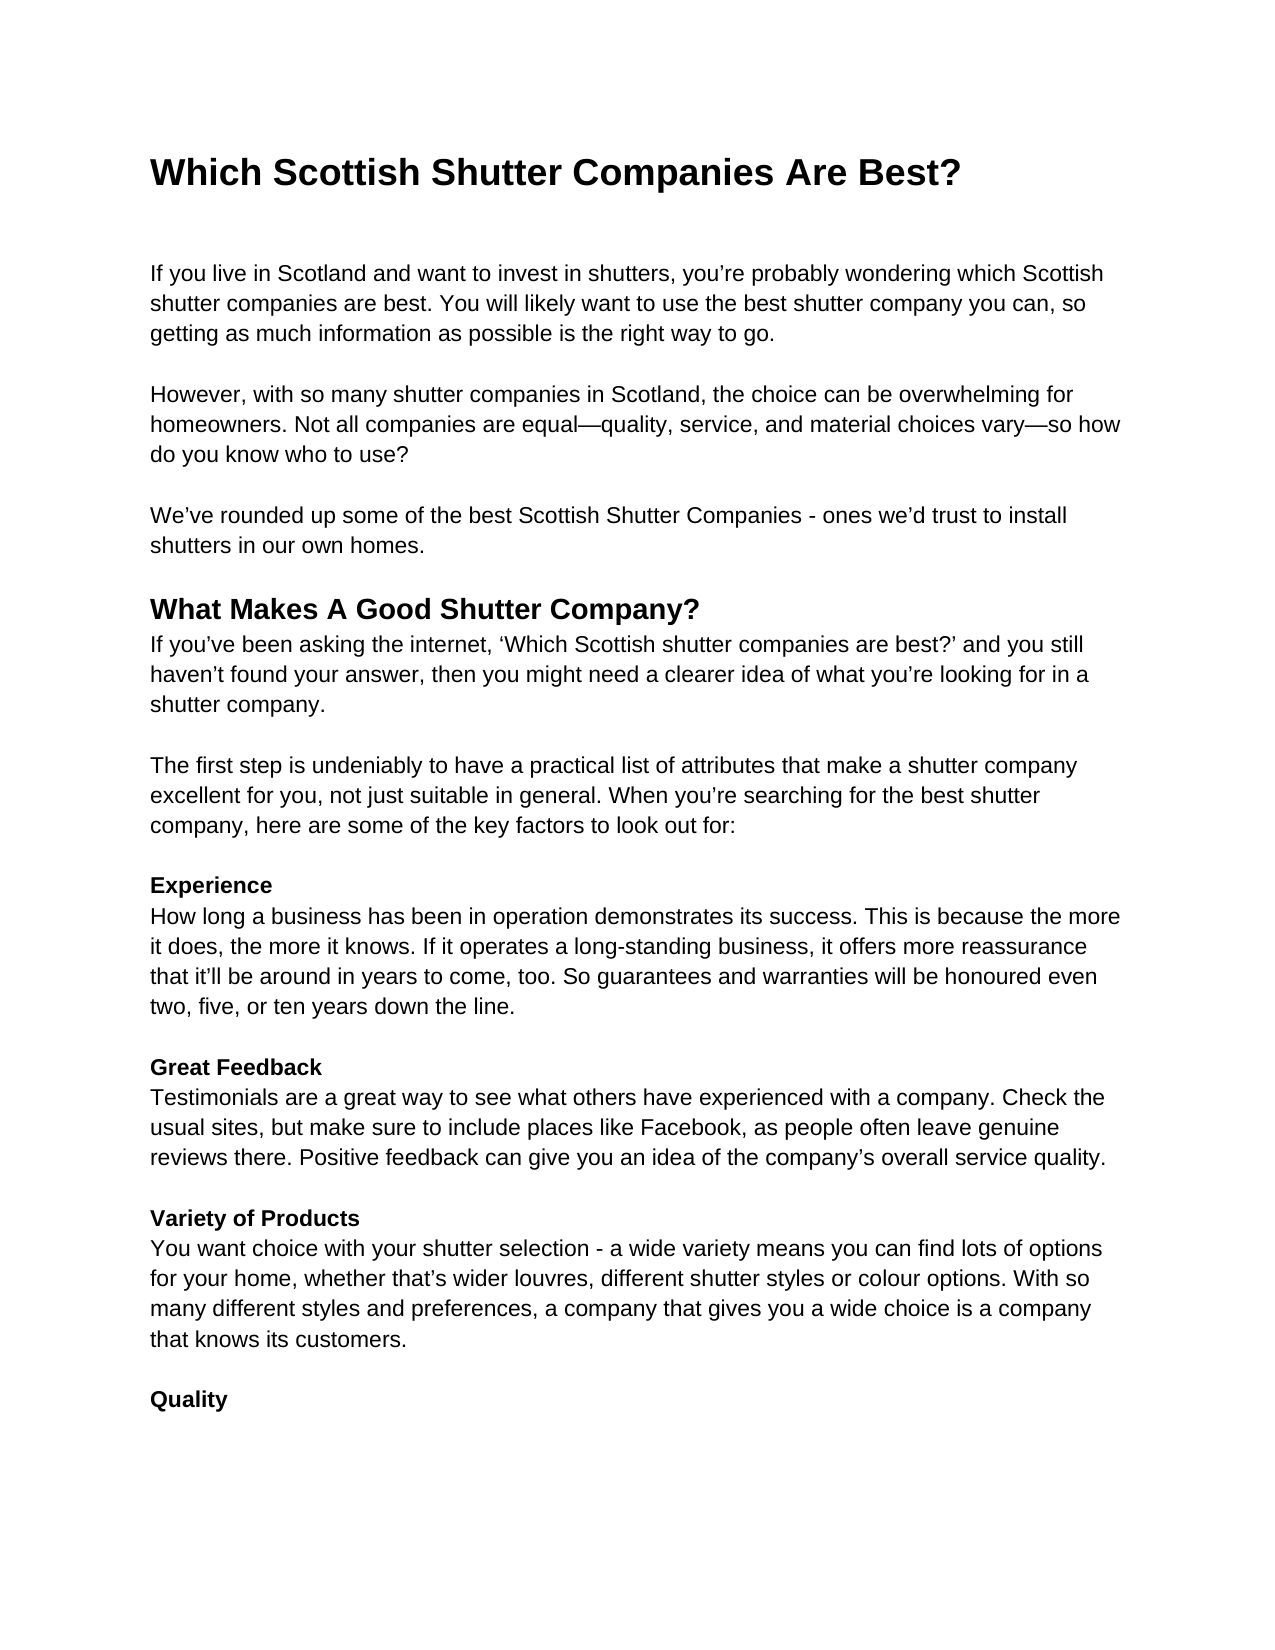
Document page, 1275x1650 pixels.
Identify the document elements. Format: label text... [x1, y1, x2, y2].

text If you’ve been asking the internet, ‘Which Scottish shutter companies are best?’ and you still haven’t found your answer, then you might need a clearer idea of what you’re looking for in a shutter company. [150, 631, 1125, 718]
text Which Scottish Shutter Companies Are Best? [150, 150, 1125, 193]
text Experience [150, 872, 1125, 899]
text Variety of Products [150, 1205, 1125, 1231]
text The first step is undeniably to have a practical list of attributes that make a shutter company excellent for you, not just suitable in general. When you’re searching for the best shutter company, here are some of the key factors to look out for: [150, 752, 1125, 838]
text However, with so many shutter companies in Scotland, the choice can be overwhelming for homeowners. Not all companies are equal—quality, service, and material choices vary—so how do you know who to use? [150, 381, 1125, 468]
text Great Feedback [150, 1054, 1125, 1080]
text What Makes A Good Shutter Company? [150, 592, 1125, 626]
text If you live in Scotland and want to invest in shutters, you’re probably wondering which Scottish shutter companies are best. You will likely want to use the best shutter company you can, so getting as much information as possible is the right way to go. [150, 260, 1125, 347]
text You want choice with your shutter selection - a wide variety means you can find lots of options for your home, whether that’s wider louvres, different shutter styles or colour options. With so many different styles and preferences, a company that gives you a wide choice is a company that knows its customers. [150, 1235, 1125, 1352]
text How long a business has been in operation demonstrates its success. This is because the more it does, the more it knows. If it operates a long-standing business, it offers more reassurance that it’ll be around in years to come, too. So guarantees and warranties will be honoured even two, five, or ten years down the line. [150, 903, 1125, 1020]
text We’ve rounded up some of the best Scottish Shutter Companies - ones we’d trust to install shutters in our own homes. [150, 502, 1125, 558]
text Testimonials are a great way to see what others have experienced with a company. Check the usual sites, but make sure to include places like Facebook, as people often leave genuine reviews there. Positive feedback can give you an idea of the company’s overall service quality. [150, 1084, 1125, 1171]
text Quality [150, 1386, 1125, 1412]
